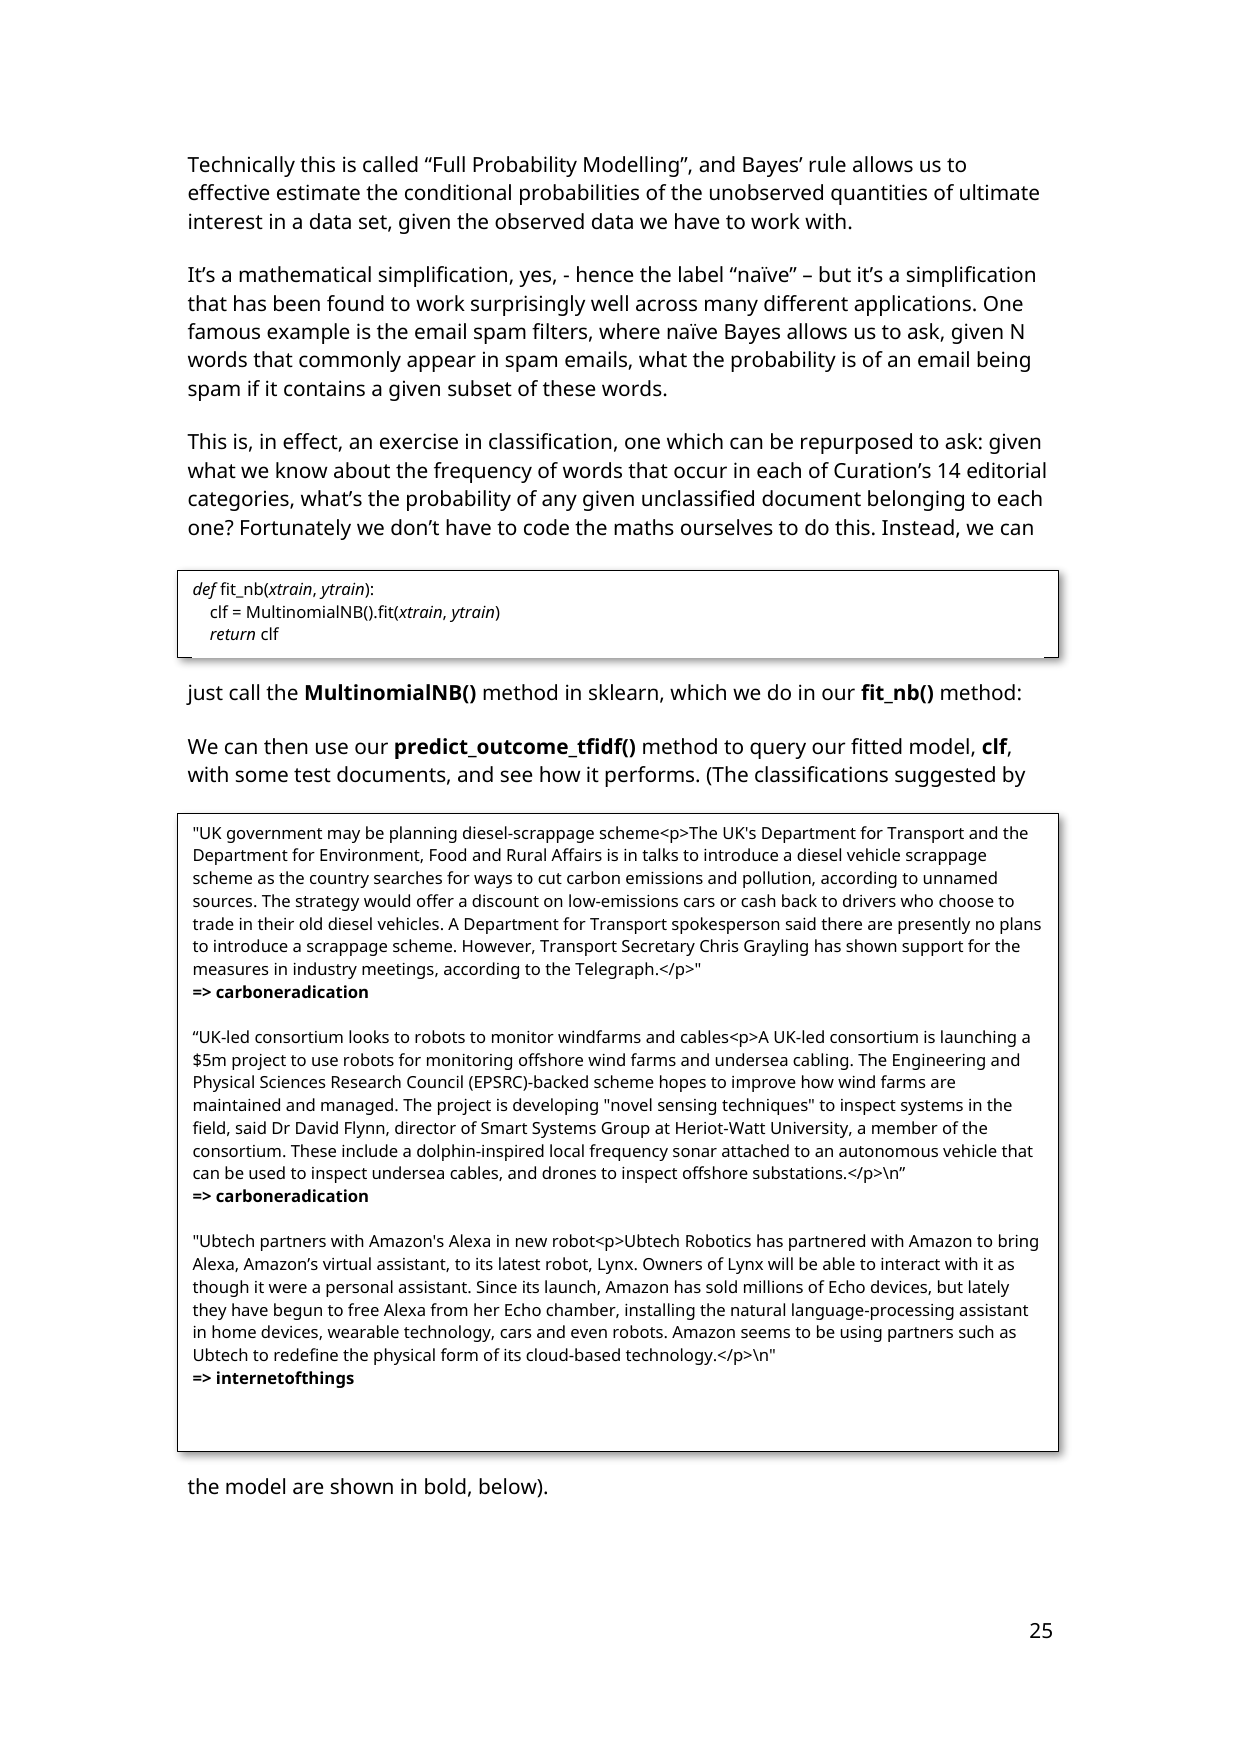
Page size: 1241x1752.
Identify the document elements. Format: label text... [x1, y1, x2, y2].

text We can then use our predict_outcome_tfidf() method to query our fitted model, clf, with some test documents, and see how it performs. (The classifications suggested by the model are shown in bold, below). [187, 1462, 1053, 1501]
text We can then use our predict_outcome_tfidf() method to query our fitted model, clf, with some test documents, and see how it performs. (The classifications suggested by the model are shown in bold, below). [187, 732, 1053, 811]
text Technically this is called “Full Probability Modelling”, and Bayes’ rule allows us to effective estimate the conditional probabilities of the unobserved quantities of ultimate interest in a data set, given the observed data we have to work with. [187, 150, 1053, 235]
text This is, in effect, an exercise in classification, one which can be repurposed to ask: given what we know about the frequency of words that occur in each of Curation’s 14 editorial categories, what’s the probability of any given unclassified document belonging to each one? Fortunately we don’t have to code the maths ourselves to do this. Instead, we can just call the MultinomialNB() method in sklearn, which we do in our fit_nb() method: [187, 668, 1053, 707]
text It’s a mathematical simplification, yes, - hence the label “naïve” – but it’s a simplification that has been found to work surprisingly well across many different applications. One famous example is the email spam filters, where naïve Bayes allows us to ask, given N words that commonly appear in spam emails, what the probability is of an email being spam if it contains a given subset of these words. [187, 260, 1053, 402]
text This is, in effect, an exercise in classification, one which can be repurposed to ask: given what we know about the frequency of words that occur in each of Curation’s 14 editorial categories, what’s the probability of any given unclassified document belonging to each one? Fortunately we don’t have to code the maths ourselves to do this. Instead, we can just call the MultinomialNB() method in sklearn, which we do in our fit_nb() method: [187, 427, 1053, 567]
